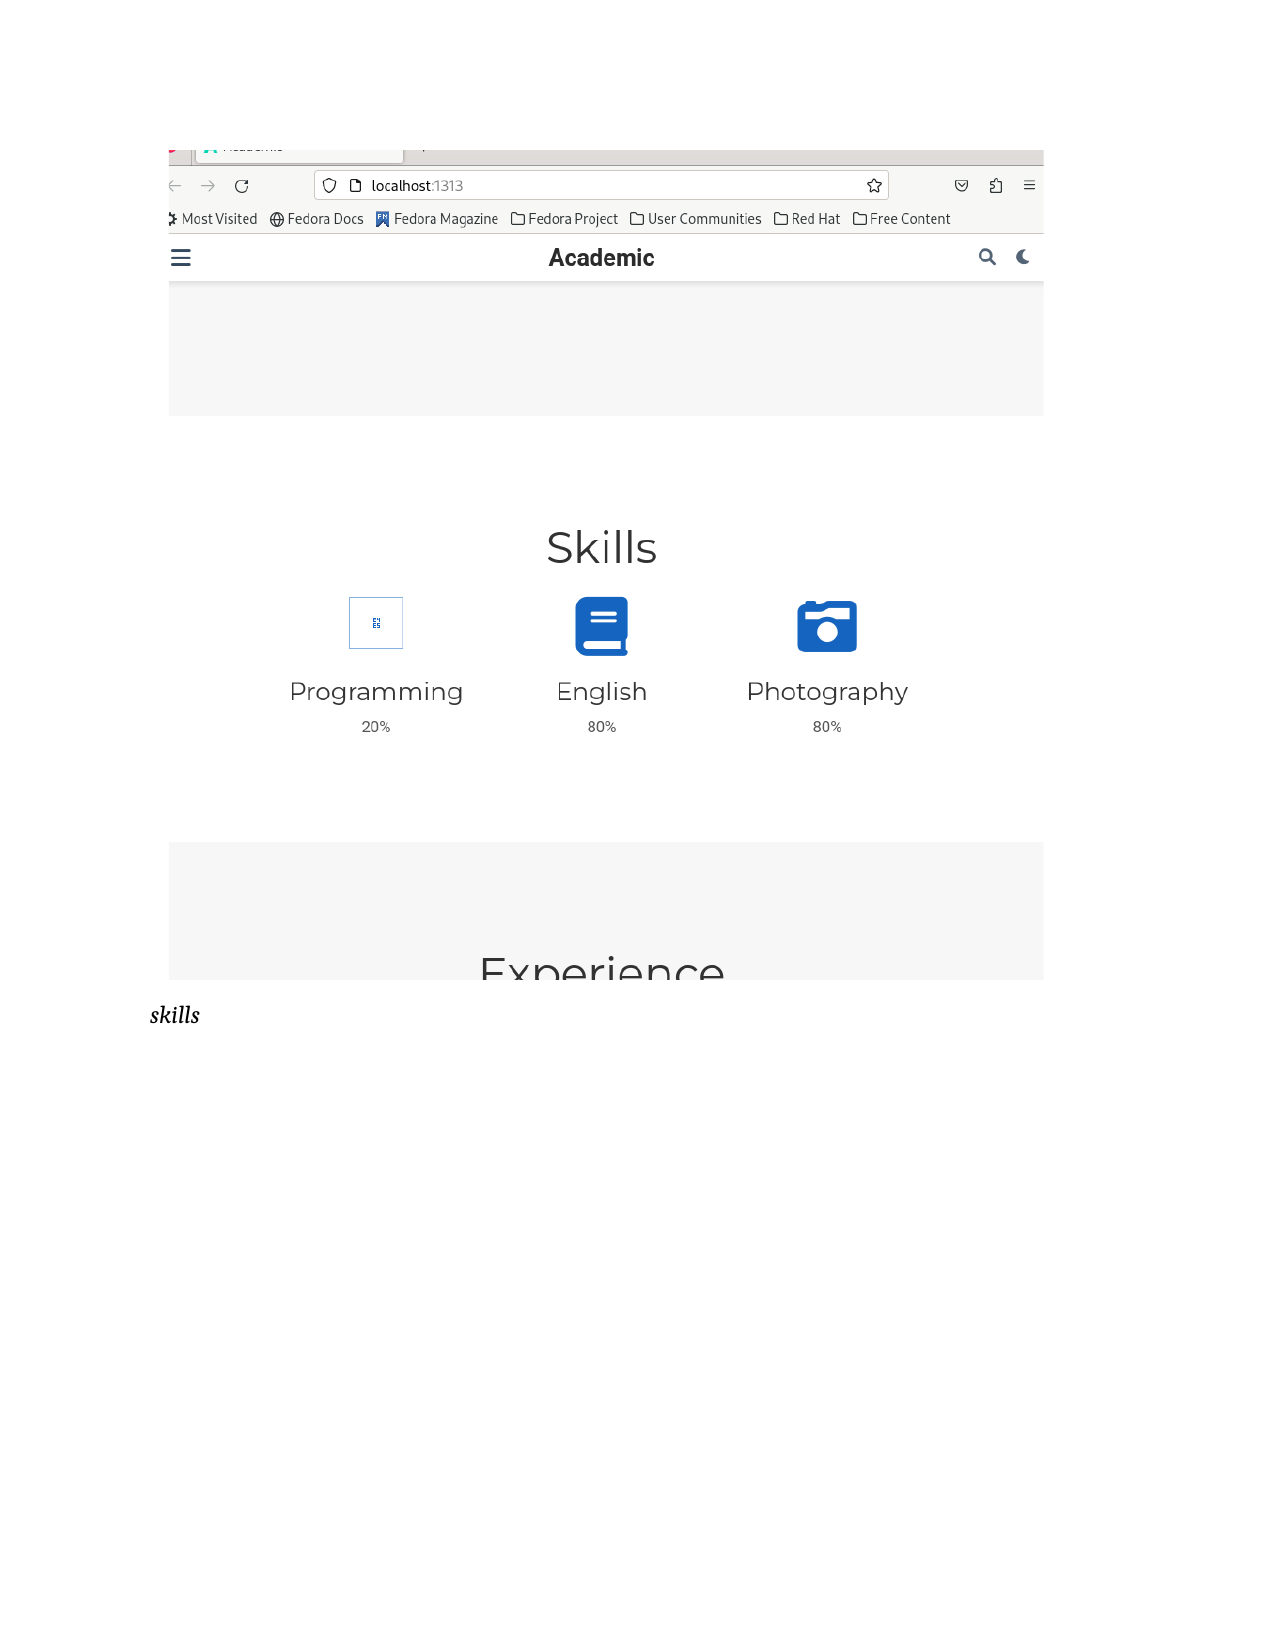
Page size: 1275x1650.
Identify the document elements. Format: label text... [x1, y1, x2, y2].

text skills [150, 1001, 1125, 1029]
picture [168, 150, 1044, 980]
